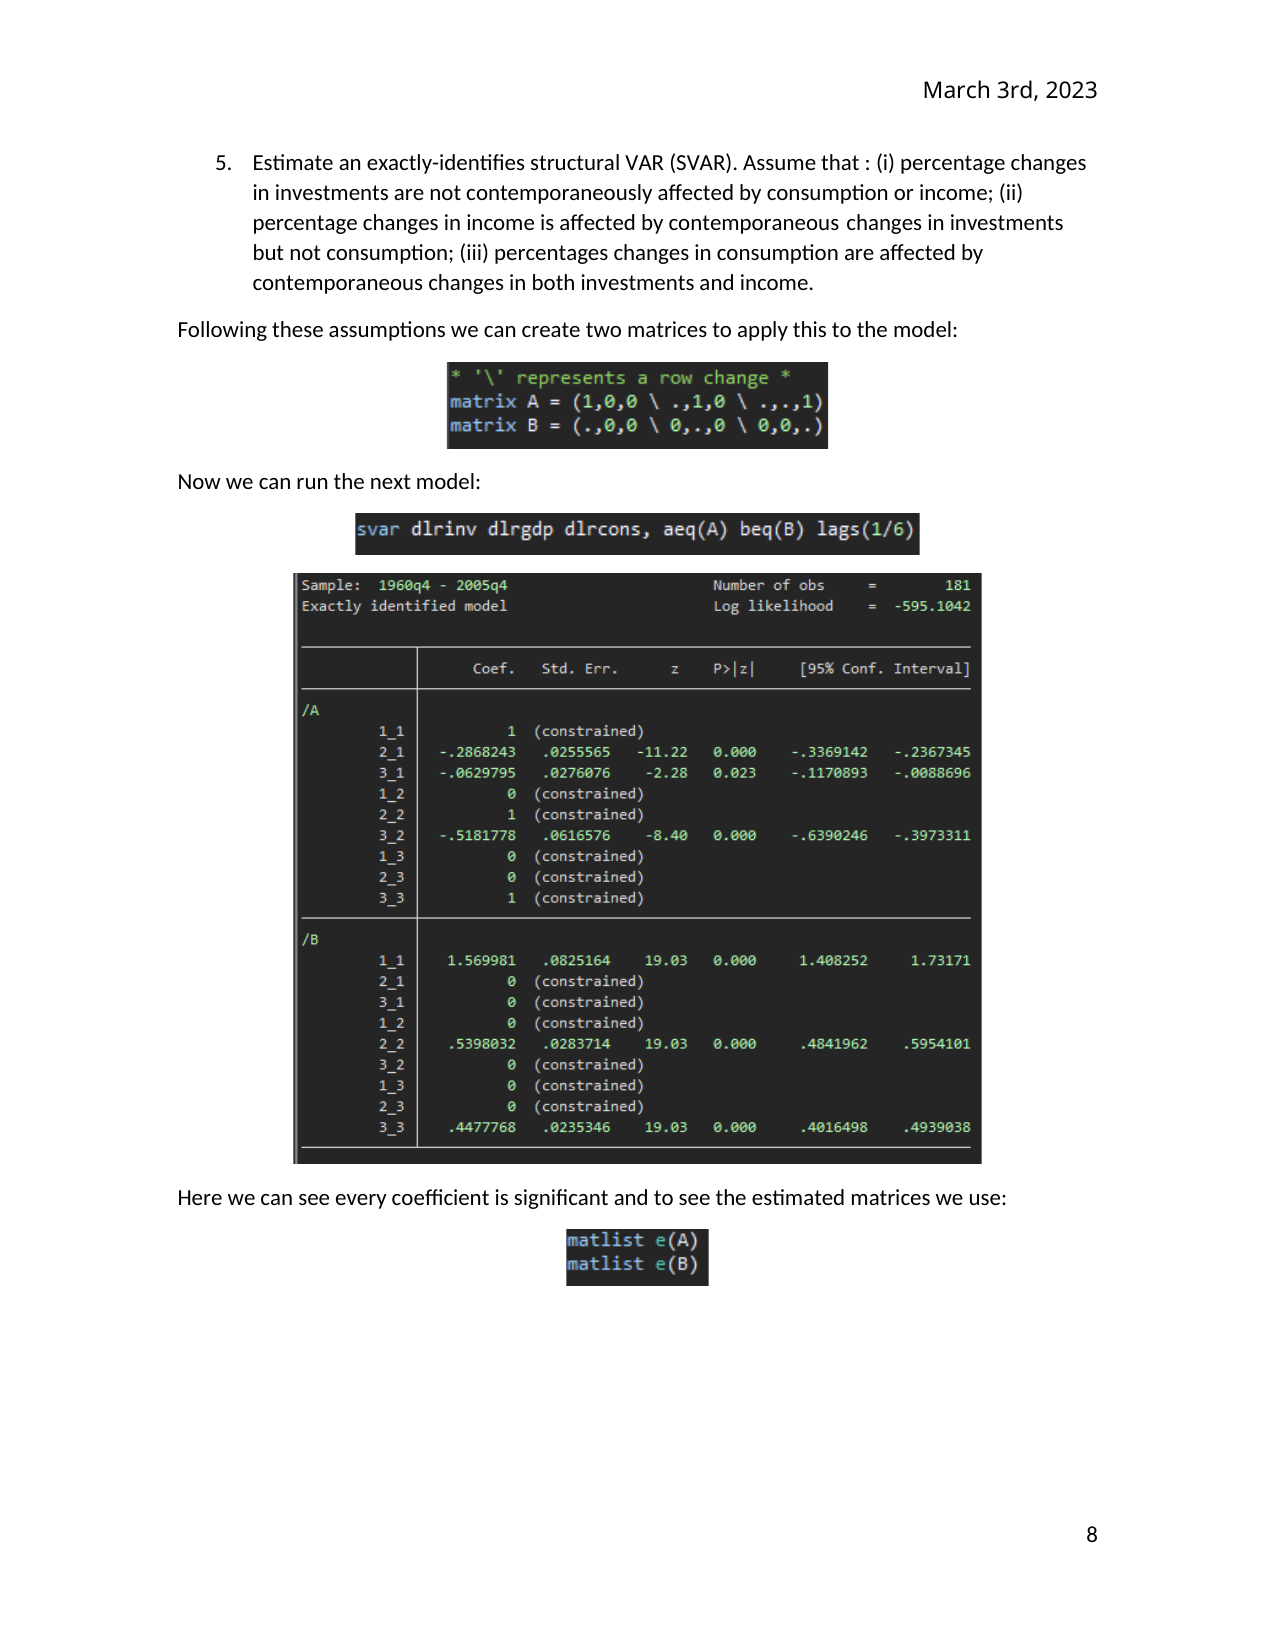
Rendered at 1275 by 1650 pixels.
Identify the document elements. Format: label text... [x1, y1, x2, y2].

picture [293, 573, 982, 1164]
text Following these assumptions we can create two matrices to apply this to the model: [177, 315, 1098, 343]
text Here we can see every coefficient is significant and to see the estimated matrices we use: [177, 1183, 1098, 1211]
picture [446, 362, 829, 449]
picture [355, 513, 920, 555]
text Now we can run the next model: [177, 467, 1098, 495]
picture [566, 1229, 709, 1286]
list Estimate an exactly-identifies structural VAR (SVAR). Assume that : (i) percentage changes in investments are not contemporaneously affected by consumption or income; (ii) percentage changes in income is affected by contemporaneous changes in investments but not consumption; (iii) percentages changes in consumption are affected by contemporaneous changes in both investments and income. [215, 148, 1098, 296]
